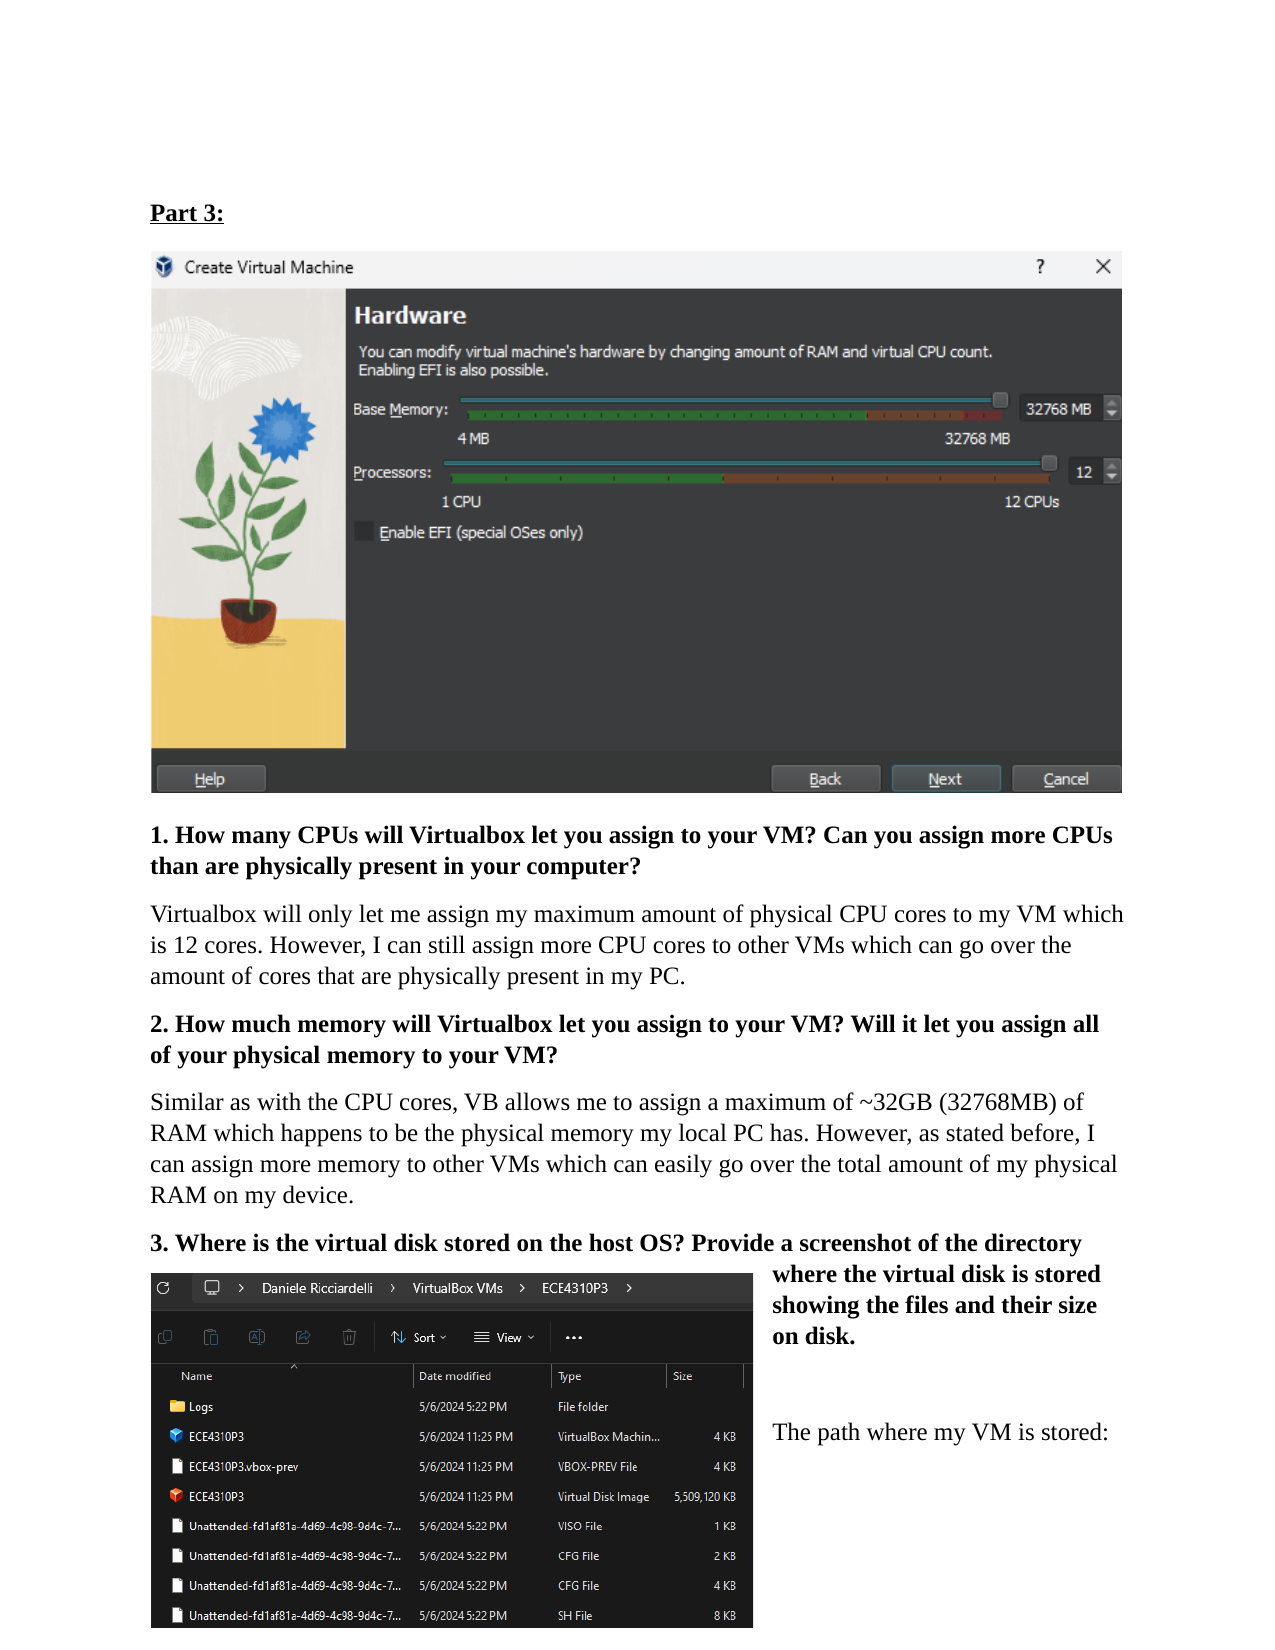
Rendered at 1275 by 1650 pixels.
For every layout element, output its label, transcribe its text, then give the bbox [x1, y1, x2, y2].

text 3. Where is the virtual disk stored on the host OS? Provide a screenshot of the directory where the virtual disk is stored showing the files and their size on disk. [150, 1228, 1125, 1350]
text The path where my VM is stored: [753, 1417, 1125, 1446]
text 2. How much memory will Virtualbox let you assign to your VM? Will it let you assign all of your physical memory to your VM? [150, 1009, 1125, 1068]
picture [150, 1273, 753, 1627]
picture [150, 251, 1122, 792]
text Similar as with the CPU cores, VB allows me to assign a maximum of ~32GB (32768MB) of RAM which happens to be the physical memory my local PC has. However, as stated before, I can assign more memory to other VMs which can easily go over the total amount of my physical RAM on my device. [150, 1087, 1125, 1209]
text Part 3: [150, 198, 1125, 226]
text Virtualbox will only let me assign my maximum amount of physical CPU cores to my VM which is 12 cores. However, I can still assign more CPU cores to other VMs which can go over the amount of cores that are physically present in my PC. [150, 899, 1125, 990]
